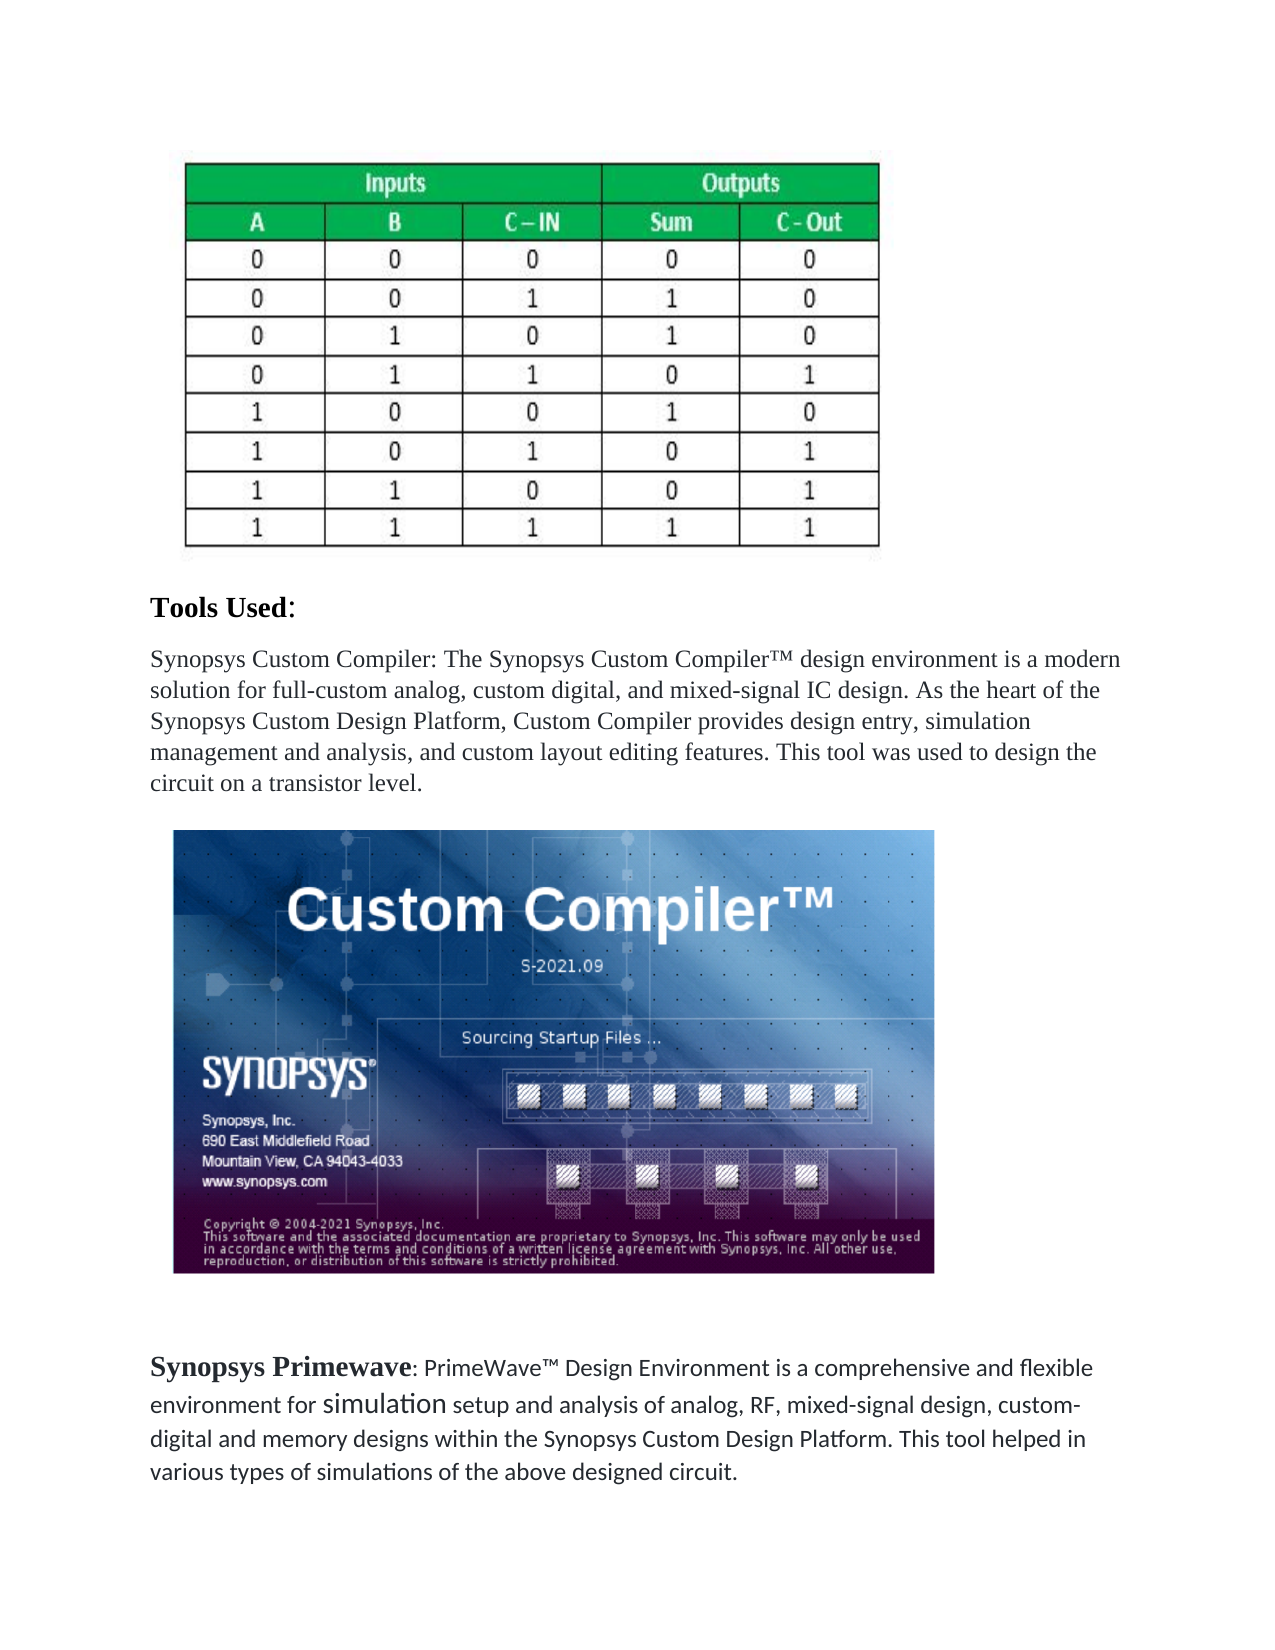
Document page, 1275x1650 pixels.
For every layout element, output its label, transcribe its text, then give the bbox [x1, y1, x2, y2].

text Synopsys Custom Compiler: The Synopsys Custom Compiler™ design environment is a modern solution for full-custom analog, custom digital, and mixed-signal IC design. As the heart of the Synopsys Custom Design Platform, Custom Compiler provides design entry, simulation management and analysis, and custom layout editing features. This tool was used to design the circuit on a transistor level. [150, 644, 1125, 797]
text Synopsys Primewave: PrimeWave™ Design Environment is a comprehensive and flexible environment for simulation setup and analysis of analog, RF, mixed-signal design, custom-digital and memory designs within the Synopsys Custom Design Platform. This tool helped in various types of simulations of the above designed circuit. [150, 1349, 1125, 1487]
text Tools Used: [150, 586, 1125, 624]
